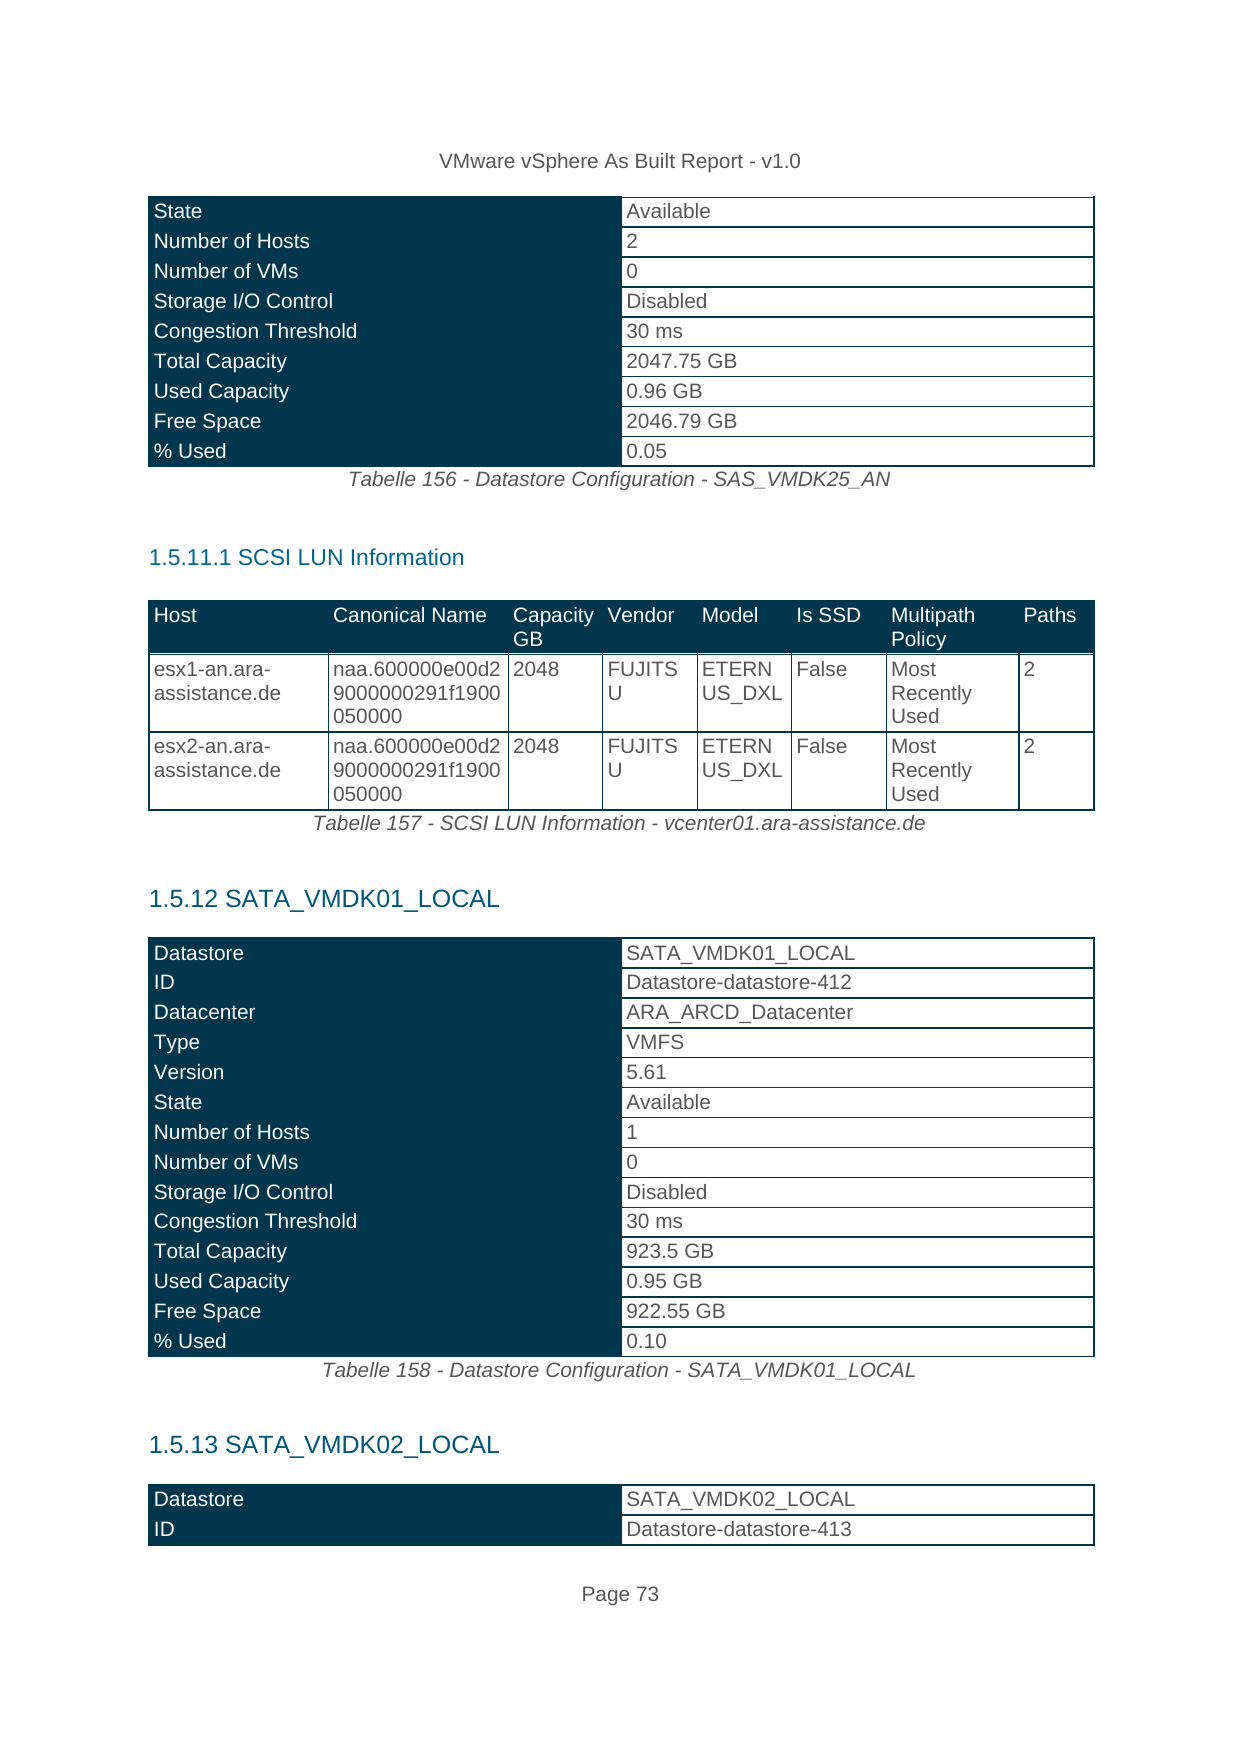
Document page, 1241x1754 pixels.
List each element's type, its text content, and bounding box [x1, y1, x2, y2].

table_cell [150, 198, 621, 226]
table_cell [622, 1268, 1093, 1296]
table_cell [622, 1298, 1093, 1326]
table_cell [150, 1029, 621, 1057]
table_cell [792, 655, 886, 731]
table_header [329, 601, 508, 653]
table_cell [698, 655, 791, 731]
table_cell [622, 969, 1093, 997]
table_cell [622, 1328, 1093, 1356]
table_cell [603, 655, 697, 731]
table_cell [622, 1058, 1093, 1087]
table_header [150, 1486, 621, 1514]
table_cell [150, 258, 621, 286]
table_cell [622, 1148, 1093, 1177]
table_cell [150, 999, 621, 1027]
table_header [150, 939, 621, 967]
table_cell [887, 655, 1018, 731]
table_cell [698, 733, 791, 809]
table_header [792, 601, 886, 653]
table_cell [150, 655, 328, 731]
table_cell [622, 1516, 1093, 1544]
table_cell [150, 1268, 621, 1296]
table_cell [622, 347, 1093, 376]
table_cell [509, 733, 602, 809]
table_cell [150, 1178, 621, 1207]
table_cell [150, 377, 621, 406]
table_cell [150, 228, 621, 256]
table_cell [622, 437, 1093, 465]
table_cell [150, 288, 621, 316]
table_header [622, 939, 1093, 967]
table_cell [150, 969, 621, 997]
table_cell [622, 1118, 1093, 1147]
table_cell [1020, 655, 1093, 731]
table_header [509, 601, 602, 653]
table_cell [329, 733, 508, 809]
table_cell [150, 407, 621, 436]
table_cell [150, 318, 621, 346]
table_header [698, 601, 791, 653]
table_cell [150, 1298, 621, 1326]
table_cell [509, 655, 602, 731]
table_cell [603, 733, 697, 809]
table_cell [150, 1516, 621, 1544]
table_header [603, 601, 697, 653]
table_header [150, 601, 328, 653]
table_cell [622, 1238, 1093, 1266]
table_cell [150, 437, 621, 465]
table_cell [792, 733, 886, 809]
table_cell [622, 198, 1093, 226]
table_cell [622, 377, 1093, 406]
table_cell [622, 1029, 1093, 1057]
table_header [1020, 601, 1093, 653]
subtitle 1.5.13 SATA_VMDK02_LOCAL [148, 1430, 1092, 1459]
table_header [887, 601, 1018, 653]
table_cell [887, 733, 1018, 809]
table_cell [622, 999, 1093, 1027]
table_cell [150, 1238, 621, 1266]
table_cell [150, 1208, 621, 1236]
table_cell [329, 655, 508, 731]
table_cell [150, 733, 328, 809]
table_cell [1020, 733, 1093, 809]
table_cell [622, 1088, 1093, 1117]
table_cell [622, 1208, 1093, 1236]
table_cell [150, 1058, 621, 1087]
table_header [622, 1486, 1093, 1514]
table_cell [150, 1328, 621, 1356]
subtitle 1.5.12 SATA_VMDK01_LOCAL [148, 883, 1092, 912]
subtitle 1.5.11.1 SCSI LUN Information [148, 544, 1092, 570]
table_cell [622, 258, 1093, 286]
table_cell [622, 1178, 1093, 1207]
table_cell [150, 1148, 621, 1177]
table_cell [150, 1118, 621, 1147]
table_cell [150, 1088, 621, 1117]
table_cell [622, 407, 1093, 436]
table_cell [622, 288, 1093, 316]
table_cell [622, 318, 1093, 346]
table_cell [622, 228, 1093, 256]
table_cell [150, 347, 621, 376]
